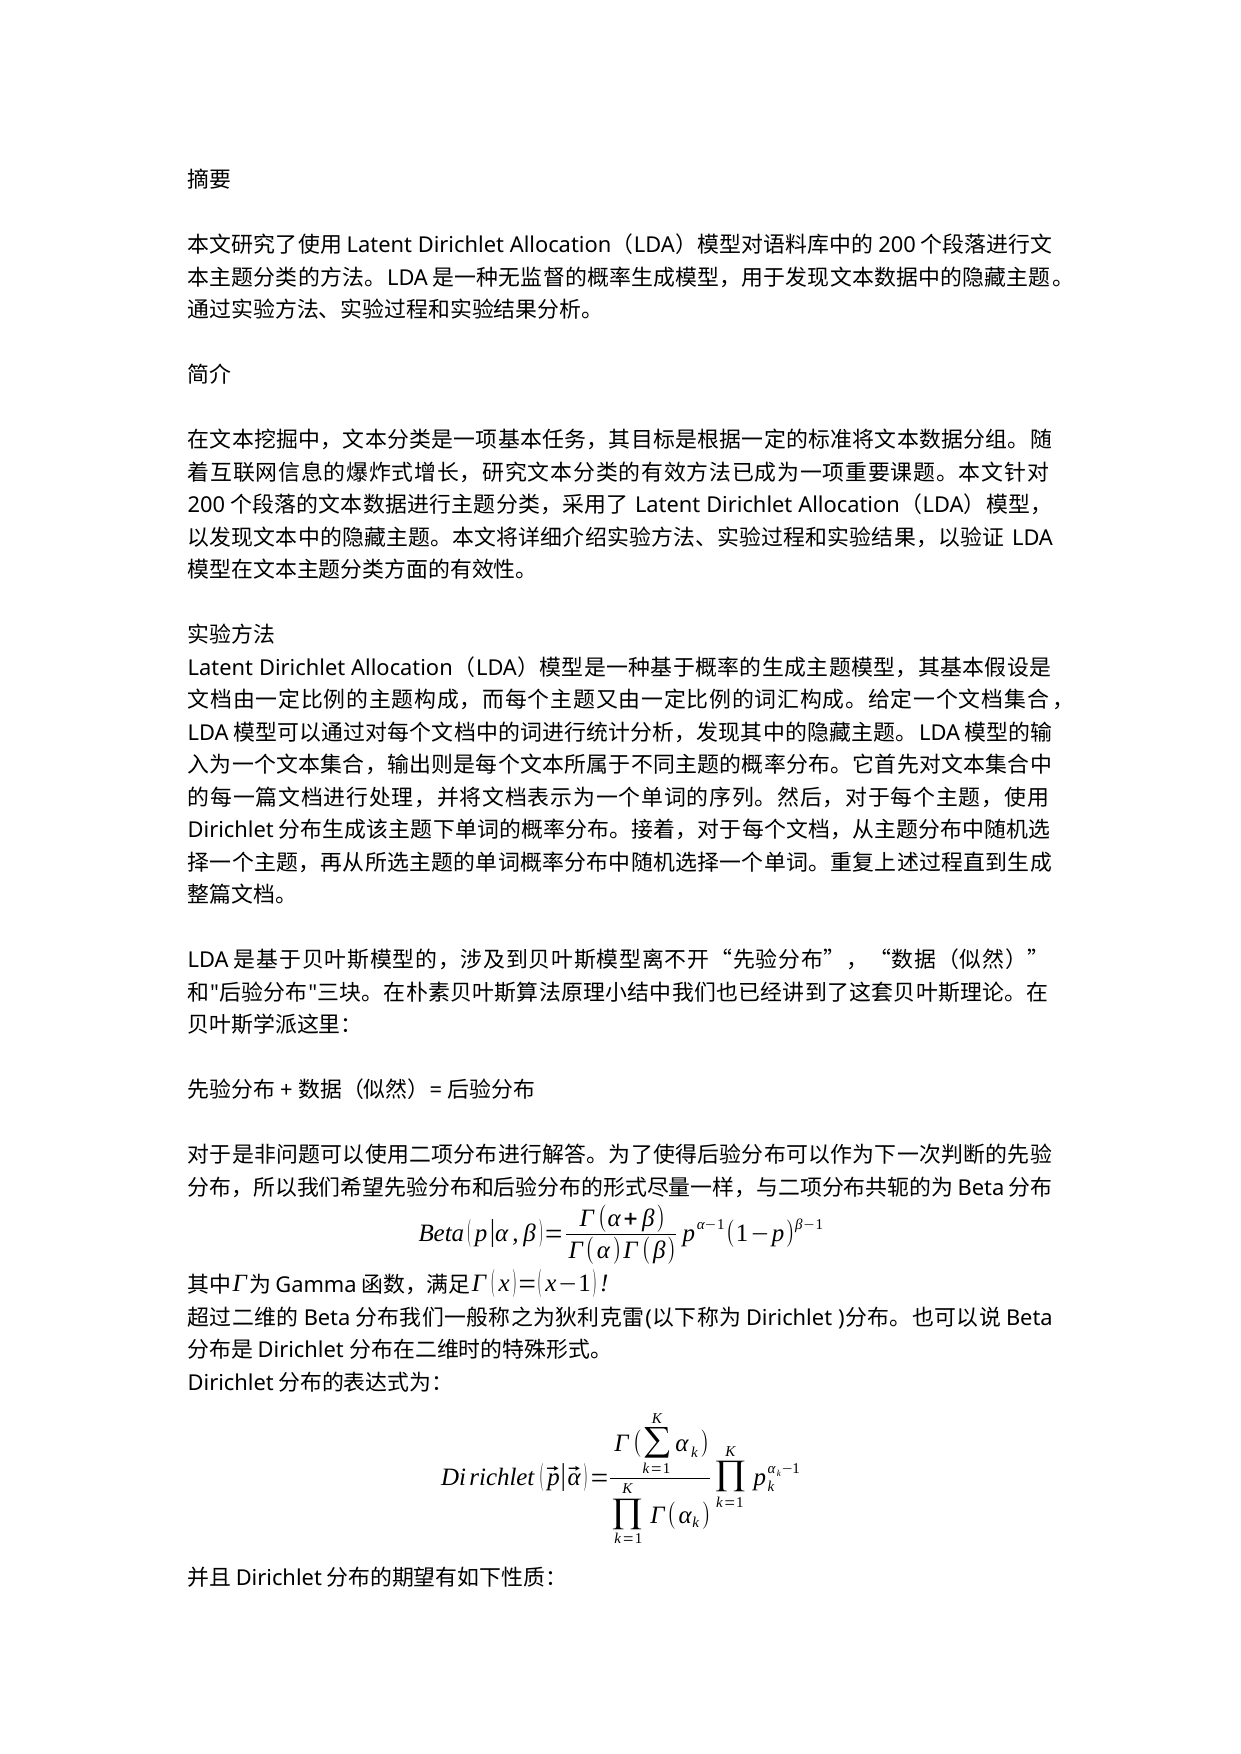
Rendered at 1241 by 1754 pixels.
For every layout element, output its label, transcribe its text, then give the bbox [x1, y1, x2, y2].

text 对于是非问题可以使用二项分布进行解答。为了使得后验分布可以作为下一次判断的先验分布，所以我们希望先验分布和后验分布的形式尽量一样，与二项分布共轭的为Beta分布 [187, 1137, 1053, 1202]
text 并且Dirichlet分布的期望有如下性质： [187, 1559, 1053, 1592]
text 在文本挖掘中，文本分类是一项基本任务，其目标是根据一定的标准将文本数据分组。随着互联网信息的爆炸式增长，研究文本分类的有效方法已成为一项重要课题。本文针对200个段落的文本数据进行主题分类，采用了Latent Dirichlet Allocation（LDA）模型，以发现文本中的隐藏主题。本文将详细介绍实验方法、实验过程和实验结果，以验证LDA模型在文本主题分类方面的有效性。 [187, 422, 1053, 584]
text 本文研究了使用Latent Dirichlet Allocation（LDA）模型对语料库中的200个段落进行文本主题分类的方法。LDA是一种无监督的概率生成模型，用于发现文本数据中的隐藏主题。通过实验方法、实验过程和实验结果分析。 [187, 227, 1053, 324]
text 其中为Gamma函数，满足 [187, 1267, 1053, 1299]
text 简介 [187, 357, 1053, 389]
text Latent Dirichlet Allocation（LDA）模型是一种基于概率的生成主题模型，其基本假设是文档由一定比例的主题构成，而每个主题又由一定比例的词汇构成。给定一个文档集合，LDA模型可以通过对每个文档中的词进行统计分析，发现其中的隐藏主题。LDA模型的输入为一个文本集合，输出则是每个文本所属于不同主题的概率分布。它首先对文本集合中的每一篇文档进行处理，并将文档表示为一个单词的序列。然后，对于每个主题，使用Dirichlet分布生成该主题下单词的概率分布。接着，对于每个文档，从主题分布中随机选择一个主题，再从所选主题的单词概率分布中随机选择一个单词。重复上述过程直到生成整篇文档。 [187, 649, 1053, 909]
text 先验分布 + 数据（似然）= 后验分布 [187, 1072, 1053, 1104]
text 实验方法 [187, 617, 1053, 649]
text 摘要 [187, 162, 1053, 194]
text Dirichlet分布的表达式为： [187, 1364, 1053, 1397]
text 超过二维的Beta分布我们一般称之为狄利克雷(以下称为Dirichlet )分布。也可以说Beta分布是Dirichlet 分布在二维时的特殊形式。 [187, 1299, 1053, 1364]
text LDA是基于贝叶斯模型的，涉及到贝叶斯模型离不开“先验分布”，“数据（似然）”和"后验分布"三块。在朴素贝叶斯算法原理小结中我们也已经讲到了这套贝叶斯理论。在贝叶斯学派这里： [187, 942, 1053, 1039]
